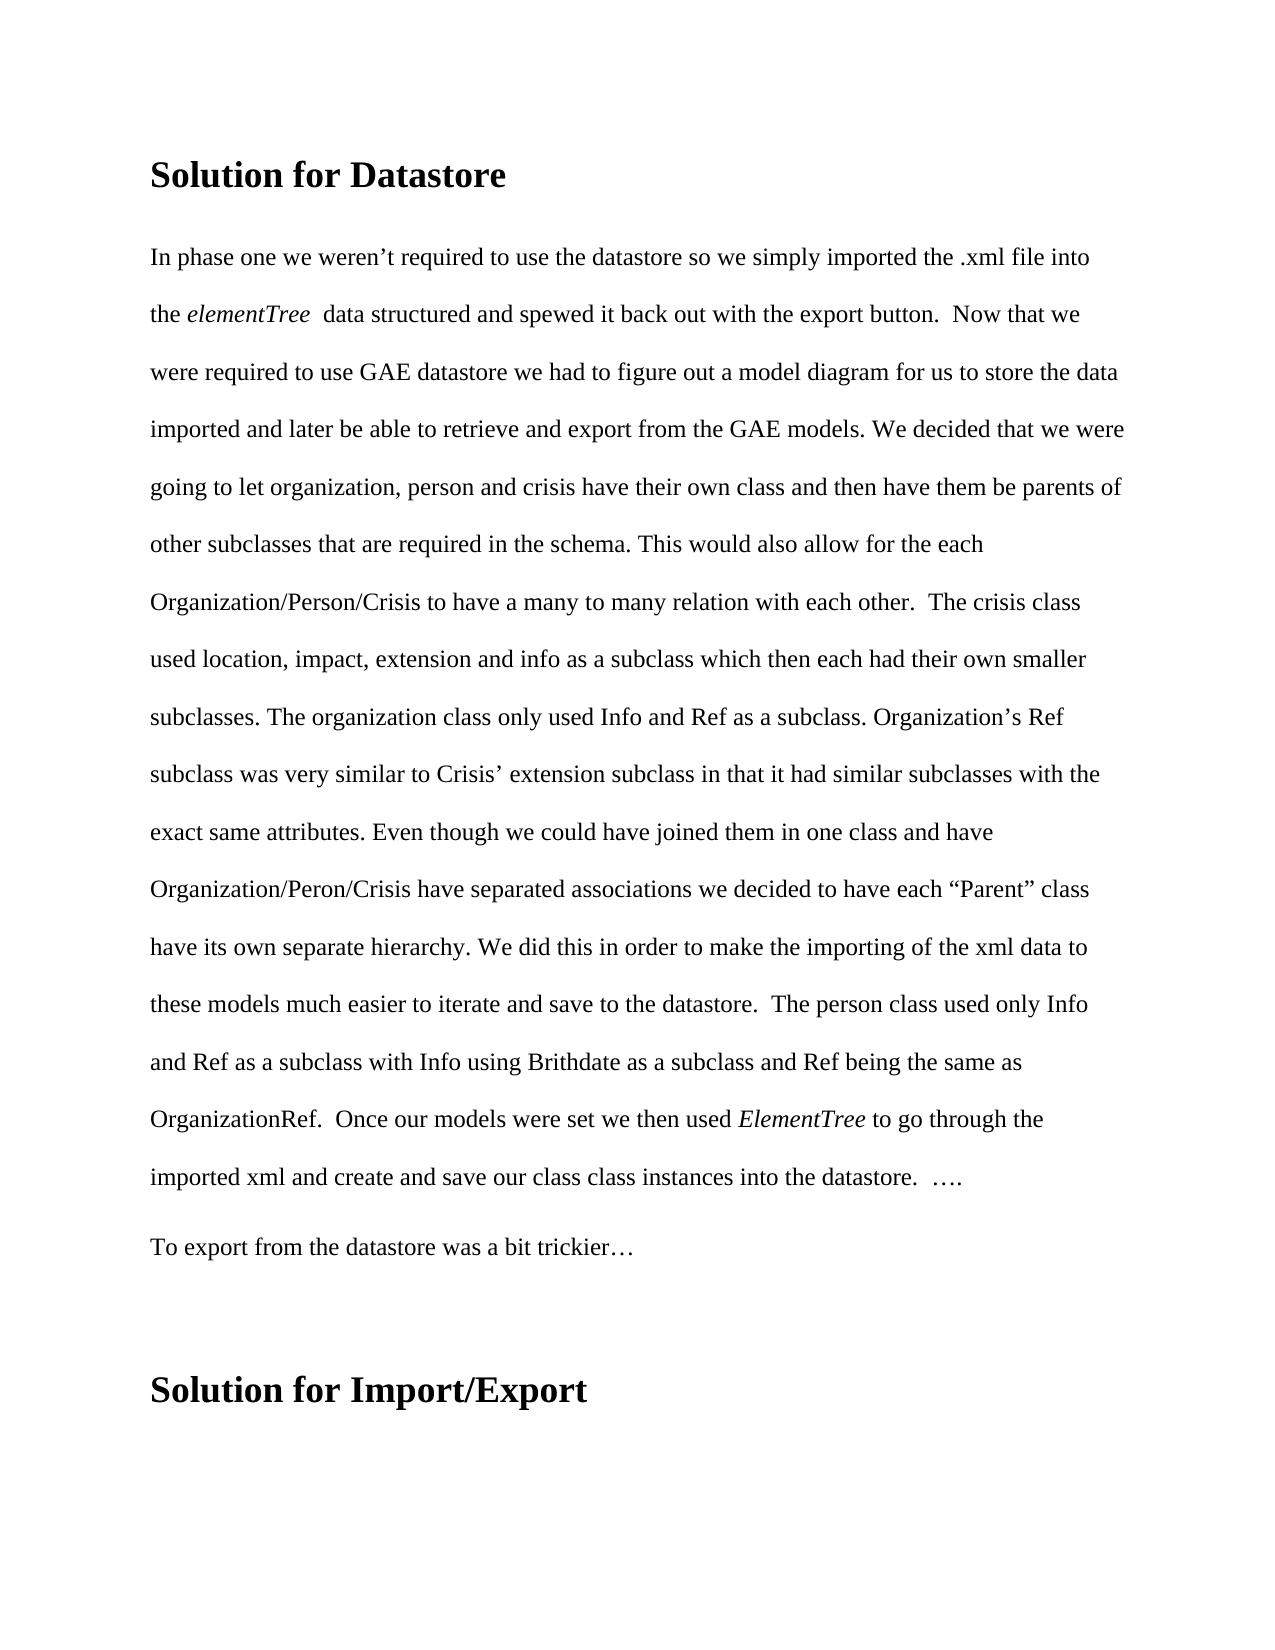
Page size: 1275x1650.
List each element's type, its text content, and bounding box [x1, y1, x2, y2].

text To export from the datastore was a bit trickier… [150, 1232, 1125, 1261]
subtitle Solution for Import/Export [150, 1367, 1125, 1410]
subtitle Solution for Datastore [150, 153, 1125, 196]
text In phase one we weren’t required to use the datastore so we simply imported the .xml file into the elementTree data structured and spewed it back out with the export button. Now that we were required to use GAE datastore we had to figure out a model diagram for us to store the data imported and later be able to retrieve and export from the GAE models. We decided that we were going to let organization, person and crisis have their own class and then have them be parents of other subclasses that are required in the schema. This would also allow for the each Organization/Person/Crisis to have a many to many relation with each other. The crisis class used location, impact, extension and info as a subclass which then each had their own smaller subclasses. The organization class only used Info and Ref as a subclass. Organization’s Ref subclass was very similar to Crisis’ extension subclass in that it had similar subclasses with the exact same attributes. Even though we could have joined them in one class and have Organization/Peron/Crisis have separated associations we decided to have each “Parent” class have its own separate hierarchy. We did this in order to make the importing of the xml data to these models much easier to iterate and save to the datastore. The person class used only Info and Ref as a subclass with Info using Brithdate as a subclass and Ref being the same as OrganizationRef. Once our models were set we then used ElementTree to go through the imported xml and create and save our class class instances into the datastore. …. [150, 242, 1125, 1191]
